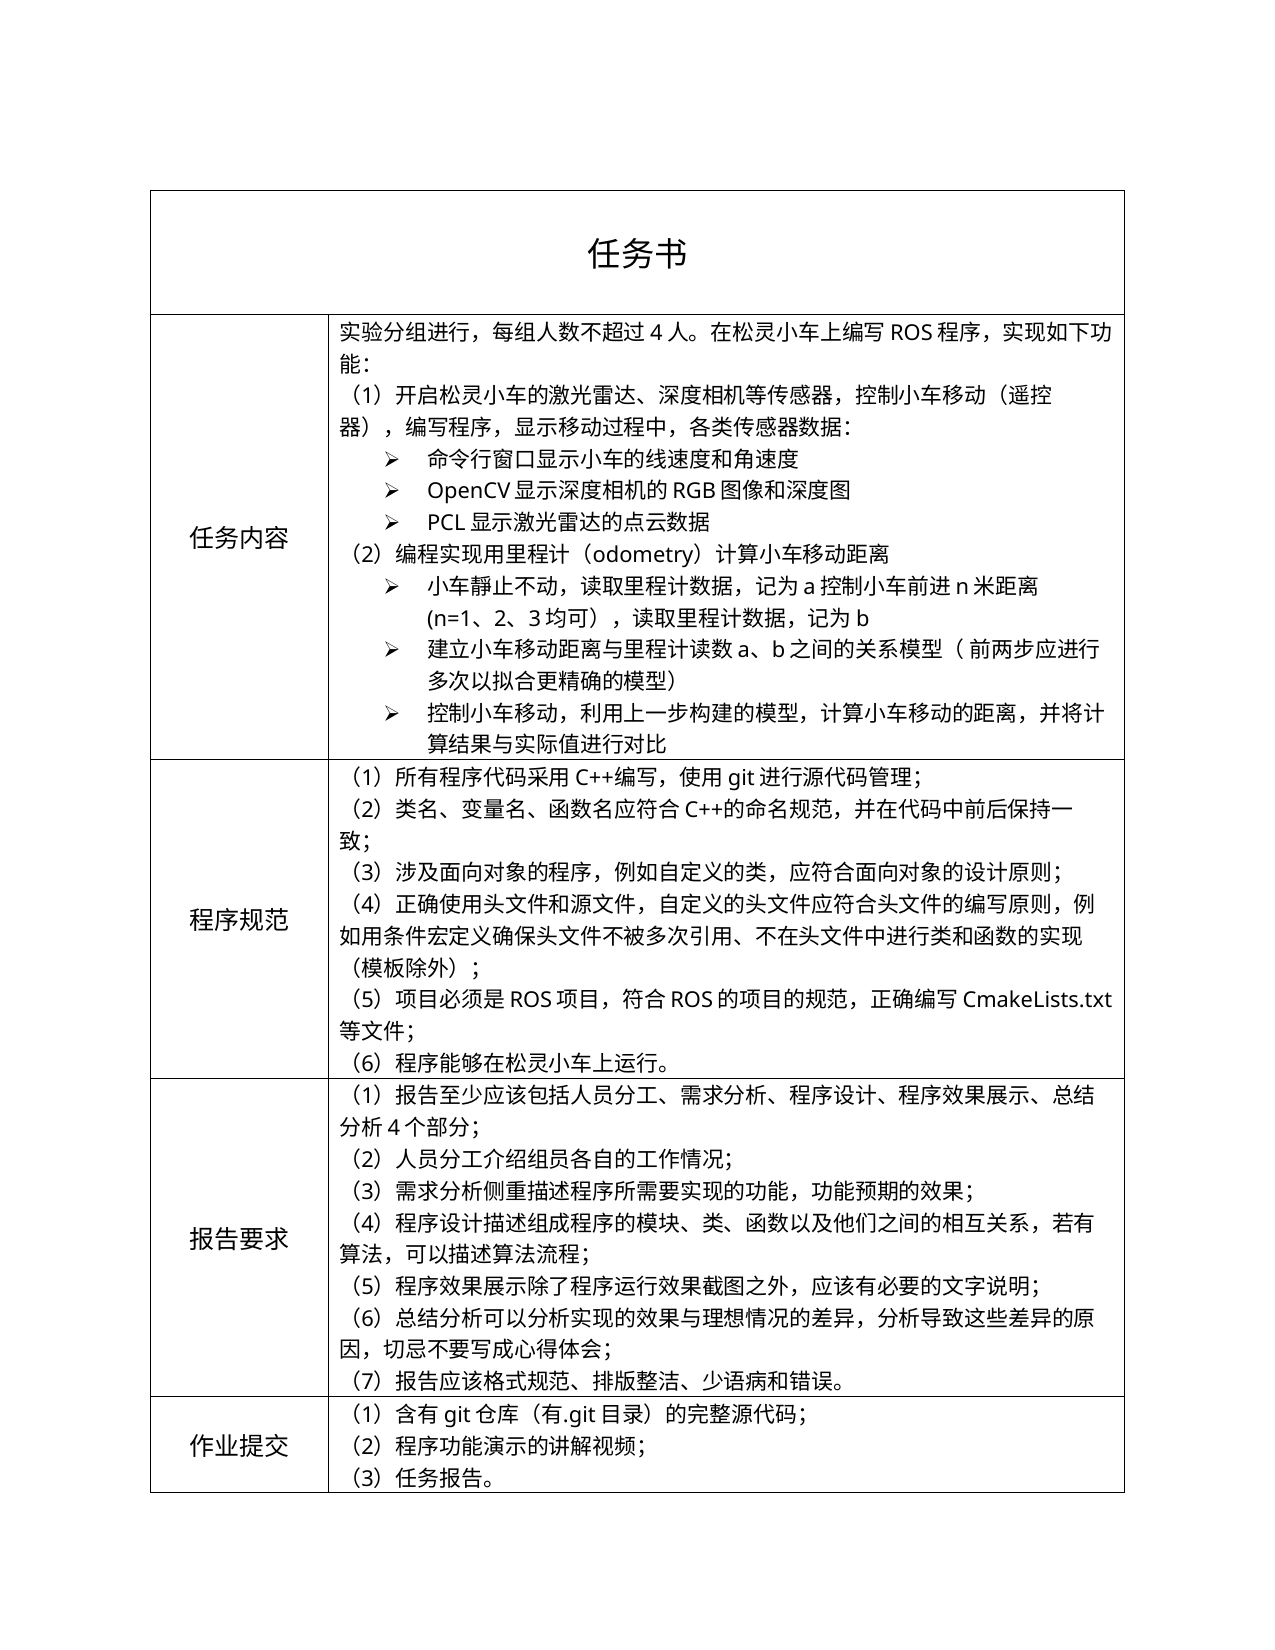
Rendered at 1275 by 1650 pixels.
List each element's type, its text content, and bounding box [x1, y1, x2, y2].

table_cell 报告要求 [151, 1079, 328, 1396]
table_cell （1）所有程序代码采用C++编写，使用git进行源代码管理； （2）类名、变量名、函数名应符合C++的命名规范，并在代码中前后保持一致； （3）涉及面向对象的程序，例如自定义的类，应符合面向对象的设计原则； （4）正确使用头文件和源文件，自定义的头文件应符合头文件的编写原则，例如用条件宏定义确保头文件不被多次引用、不在头文件中进行类和函数的实现（模板除外）； （5）项目必须是ROS项目，符合ROS的项目的规范，正确编写CmakeLists.txt等文件； （6）程序能够在松灵小车上运行。 [329, 760, 1124, 1077]
table_cell 实验分组进行，每组人数不超过4人。在松灵小车上编写ROS程序，实现如下功能： （1）开启松灵小车的激光雷达、深度相机等传感器，控制小车移动（遥控器），编写程序，显示移动过程中，各类传感器数据： 命令行窗口显示小车的线速度和角速度 OpenCV显示深度相机的RGB图像和深度图 PCL显示激光雷达的点云数据 （2）编程实现用里程计（odometry）计算小车移动距离 小车靜止不动，读取里程计数据，记为a控制小车前进n米距离(n=1、2、3均可），读取里程计数据，记为b 建立小车移动距离与里程计读数a、b之间的关系模型（ 前两步应进行多次以拟合更精确的模型） 控制小车移动，利用上一步构建的模型，计算小车移动的距离，并将计算结果与实际值进行对比 [329, 315, 1124, 759]
table_cell 程序规范 [151, 760, 328, 1077]
table_cell 作业提交 [151, 1397, 328, 1492]
table_header 任务书 [151, 191, 1124, 314]
table_cell 任务内容 [151, 315, 328, 759]
table_cell （1）报告至少应该包括人员分工、需求分析、程序设计、程序效果展示、总结分析4个部分； （2）人员分工介绍组员各自的工作情况； （3）需求分析侧重描述程序所需要实现的功能，功能预期的效果； （4）程序设计描述组成程序的模块、类、函数以及他们之间的相互关系，若有算法，可以描述算法流程； （5）程序效果展示除了程序运行效果截图之外，应该有必要的文字说明； （6）总结分析可以分析实现的效果与理想情况的差异，分析导致这些差异的原因，切忌不要写成心得体会； （7）报告应该格式规范、排版整洁、少语病和错误。 [329, 1079, 1124, 1396]
table_cell （1）含有git仓库（有.git目录）的完整源代码； （2）程序功能演示的讲解视频； （3）任务报告。 [329, 1397, 1124, 1492]
